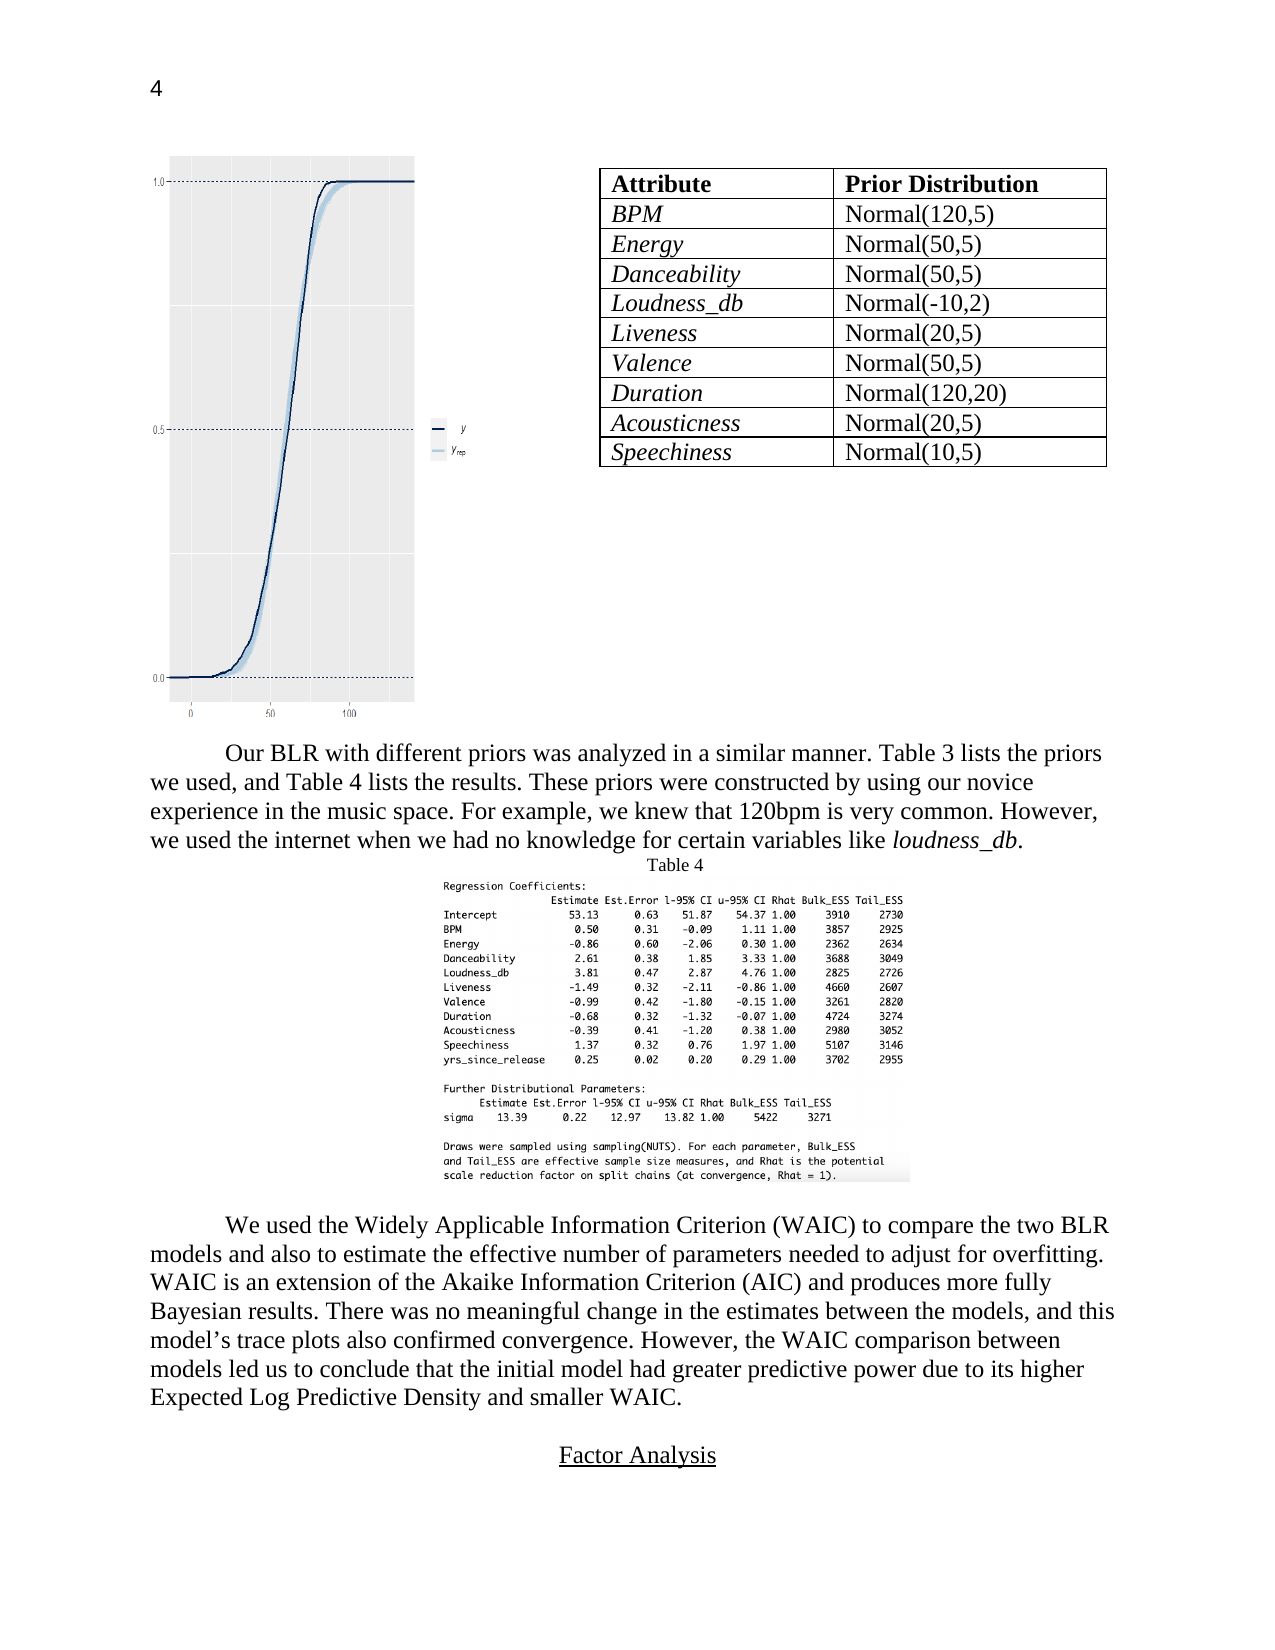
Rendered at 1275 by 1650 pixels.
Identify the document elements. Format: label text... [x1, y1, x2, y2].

table_cell Duration [601, 378, 833, 407]
table_cell Energy [601, 229, 833, 258]
table_cell Normal(10,5) [834, 438, 1106, 466]
table_cell Valence [601, 348, 833, 377]
table_cell Liveness [601, 318, 833, 347]
table_cell Normal(50,5) [834, 259, 1106, 287]
table_cell Loudness_db [601, 289, 833, 317]
table_header Prior Distribution [834, 169, 1106, 198]
text Table 4 [150, 853, 1125, 875]
table_cell Acousticness [601, 408, 833, 436]
table_cell Normal(50,5) [834, 348, 1106, 377]
table_cell Normal(120,5) [834, 199, 1106, 228]
table_cell Normal(120,20) [834, 378, 1106, 407]
text Our BLR with different priors was analyzed in a similar manner. Table 3 lists the priors we used, and Table 4 lists the results. These priors were constructed by using our novice experience in the music space. For example, we knew that 120bpm is very common. However, we used the internet when we had no knowledge for certain variables like loudness_db. [150, 738, 1125, 853]
text Factor Analysis [150, 1440, 1125, 1469]
text We used the Widely Applicable Information Criterion (WAIC) to compare the two BLR models and also to estimate the effective number of parameters needed to adjust for overfitting. WAIC is an extension of the Akaike Information Criterion (AIC) and produces more fully Bayesian results. There was no meaningful change in the estimates between the models, and this model’s trace plots also confirmed convergence. However, the WAIC comparison between models led us to conclude that the initial model had greater predictive power due to its higher Expected Log Predictive Density and smaller WAIC. [150, 1210, 1125, 1411]
table_cell Normal(-10,2) [834, 289, 1106, 317]
table_header Attribute [601, 169, 833, 198]
table_cell Normal(20,5) [834, 408, 1106, 436]
picture [440, 875, 910, 1182]
table_cell Normal(50,5) [834, 229, 1106, 258]
picture [150, 150, 472, 717]
table_cell Normal(20,5) [834, 318, 1106, 347]
table_cell Danceability [601, 259, 833, 287]
table_cell BPM [601, 199, 833, 228]
table_cell Speechiness [601, 438, 833, 466]
